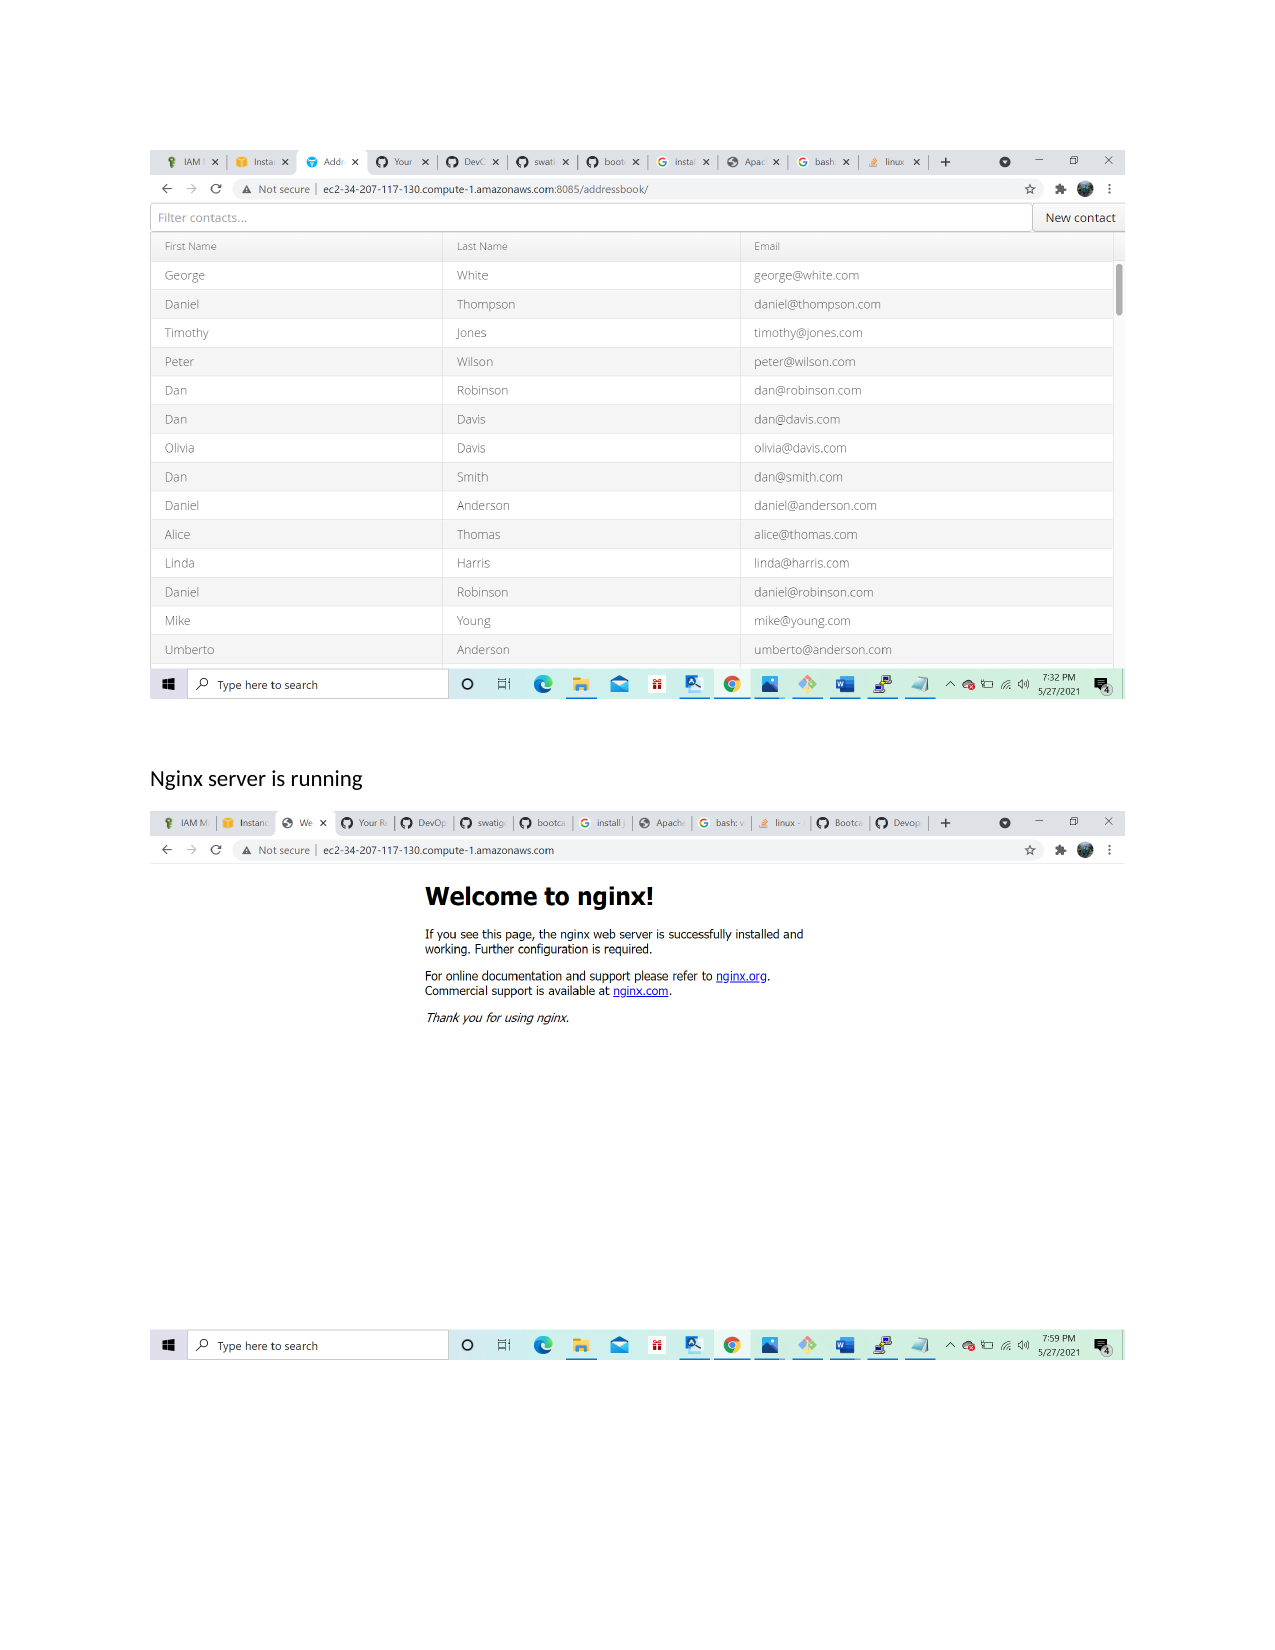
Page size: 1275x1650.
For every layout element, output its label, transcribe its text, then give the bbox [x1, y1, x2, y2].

text Nginx server is running [150, 764, 1125, 792]
picture [150, 150, 1125, 699]
picture [150, 811, 1125, 1360]
